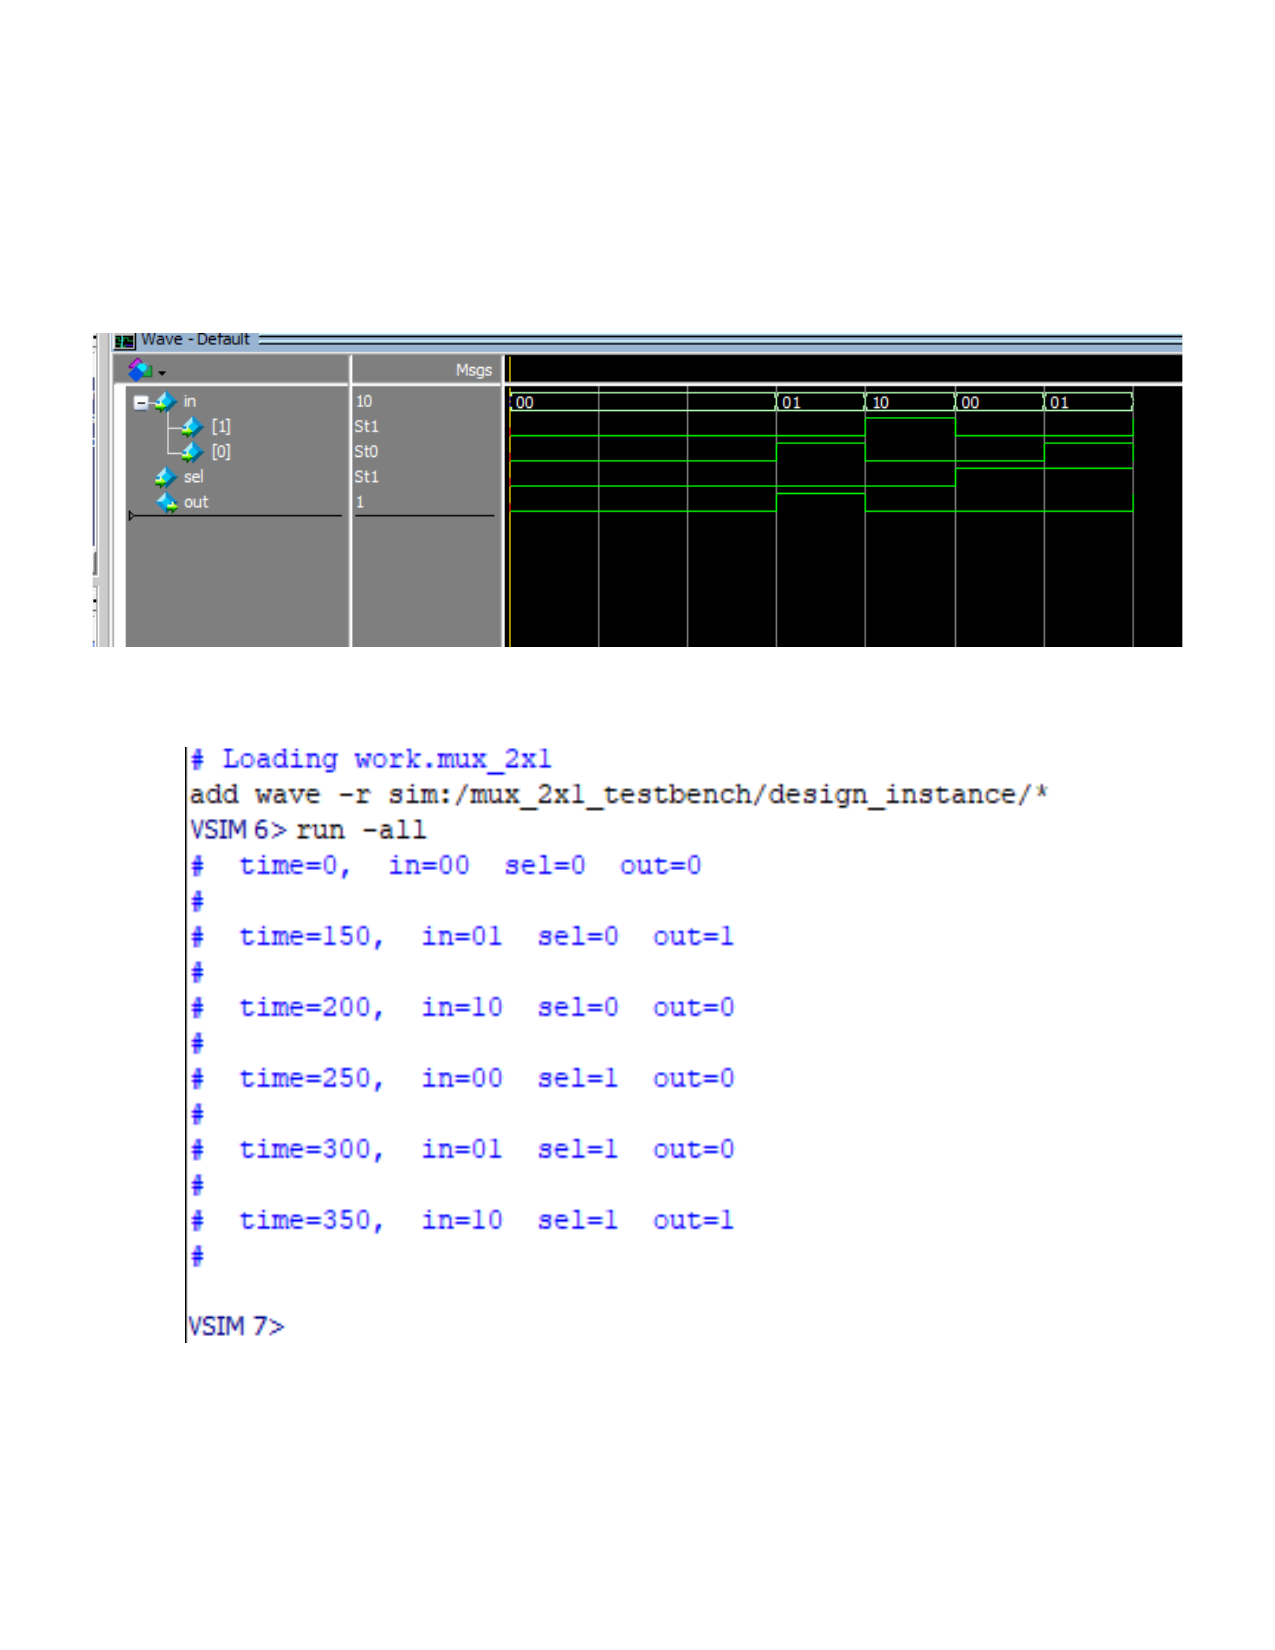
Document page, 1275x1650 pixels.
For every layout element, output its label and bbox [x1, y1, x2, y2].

picture [185, 747, 1090, 1343]
picture [92, 333, 1183, 647]
